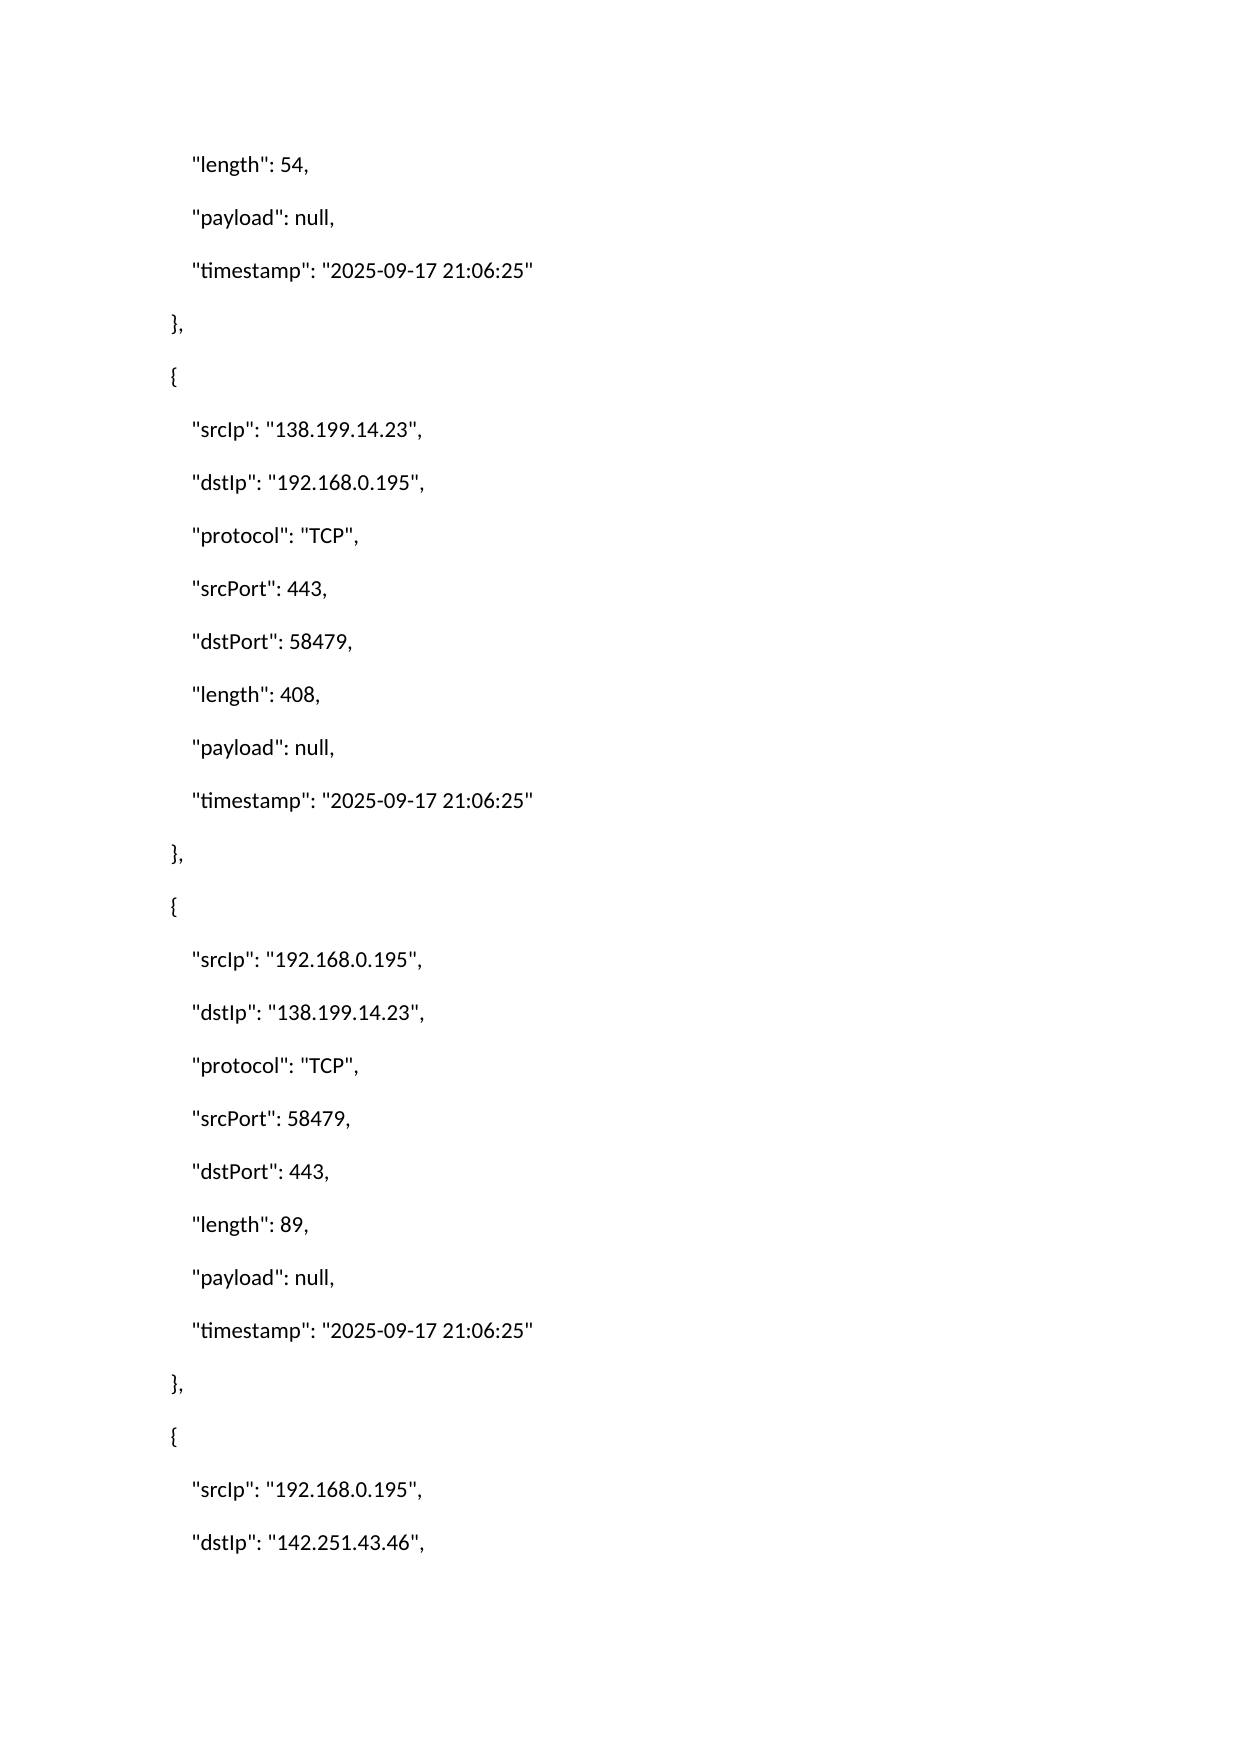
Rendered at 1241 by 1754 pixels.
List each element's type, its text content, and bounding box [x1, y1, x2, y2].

text }, [150, 309, 1090, 337]
text "protocol": "TCP", [150, 521, 1090, 549]
text "srcIp": "138.199.14.23", [150, 415, 1090, 443]
text "srcIp": "192.168.0.195", [150, 945, 1090, 973]
text "payload": null, [150, 203, 1090, 231]
text "timestamp": "2025-09-17 21:06:25" [150, 256, 1090, 284]
text "srcPort": 58479, [150, 1104, 1090, 1132]
text "dstIp": "142.251.43.46", [150, 1528, 1090, 1557]
text "dstIp": "192.168.0.195", [150, 468, 1090, 496]
text }, [150, 1369, 1090, 1397]
text "timestamp": "2025-09-17 21:06:25" [150, 786, 1090, 814]
text { [150, 892, 1090, 920]
text "dstPort": 58479, [150, 627, 1090, 655]
text "length": 408, [150, 680, 1090, 708]
text "length": 89, [150, 1210, 1090, 1238]
text "timestamp": "2025-09-17 21:06:25" [150, 1316, 1090, 1344]
text "srcIp": "192.168.0.195", [150, 1476, 1090, 1503]
text { [150, 362, 1090, 390]
text "protocol": "TCP", [150, 1051, 1090, 1079]
text "dstIp": "138.199.14.23", [150, 998, 1090, 1026]
text "dstPort": 443, [150, 1157, 1090, 1185]
text }, [150, 839, 1090, 867]
text { [150, 1422, 1090, 1451]
text "length": 54, [150, 150, 1090, 178]
text "payload": null, [150, 733, 1090, 761]
text "srcPort": 443, [150, 574, 1090, 602]
text "payload": null, [150, 1263, 1090, 1291]
